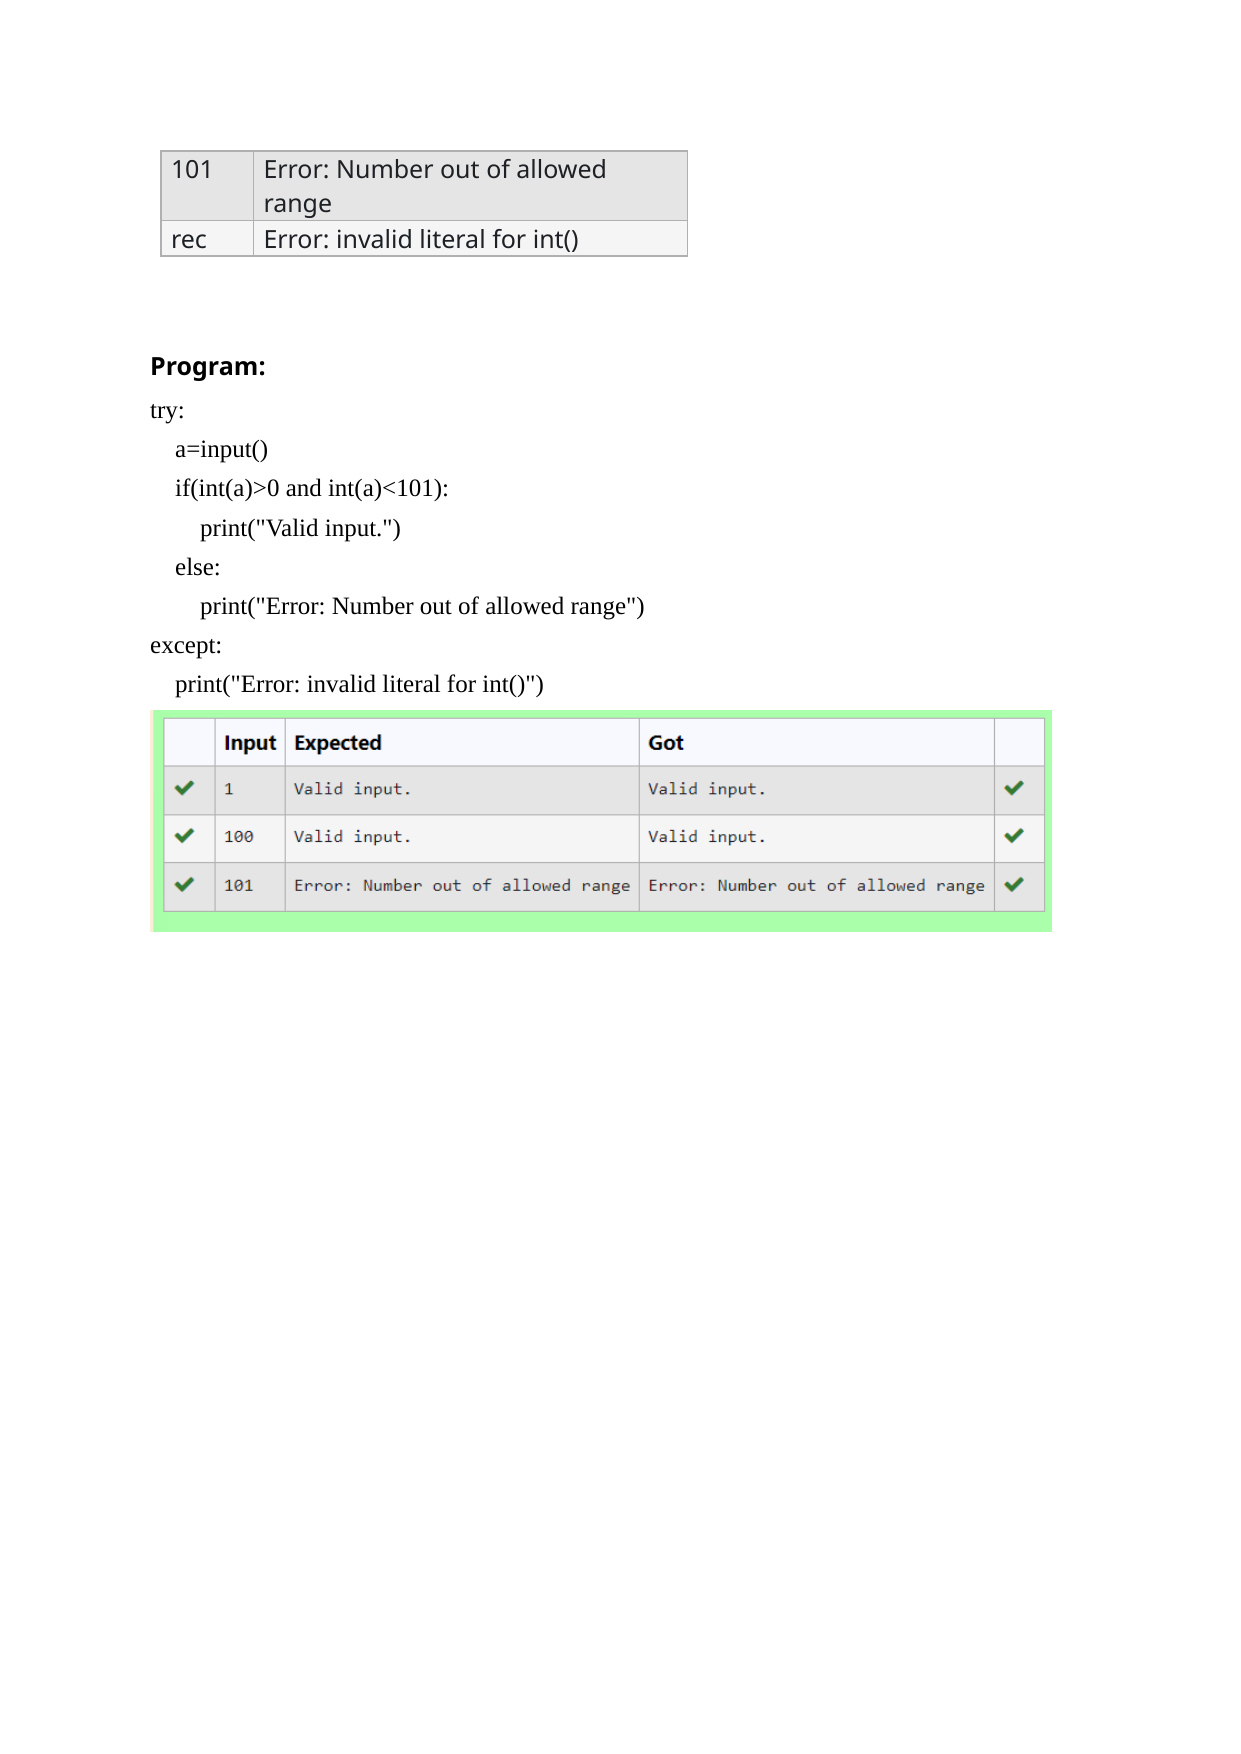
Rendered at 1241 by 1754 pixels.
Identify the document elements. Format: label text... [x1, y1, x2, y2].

table_cell Error: invalid literal for int() [254, 221, 687, 255]
table_cell rec [162, 221, 253, 255]
text try: [150, 395, 1090, 424]
text print("Error: Number out of allowed range") [150, 591, 1090, 620]
text a=input() [150, 434, 1090, 463]
text print("Valid input.") [150, 513, 1090, 541]
table_cell Error: Number out of allowed range [254, 152, 687, 220]
picture [150, 710, 1052, 932]
text if(int(a)>0 and int(a)<101): [150, 473, 1090, 502]
text else: [150, 552, 1090, 581]
table_cell 101 [162, 152, 253, 220]
text except: [150, 630, 1090, 659]
text print("Error: invalid literal for int()") [150, 669, 1090, 698]
text Program: [150, 348, 1090, 383]
